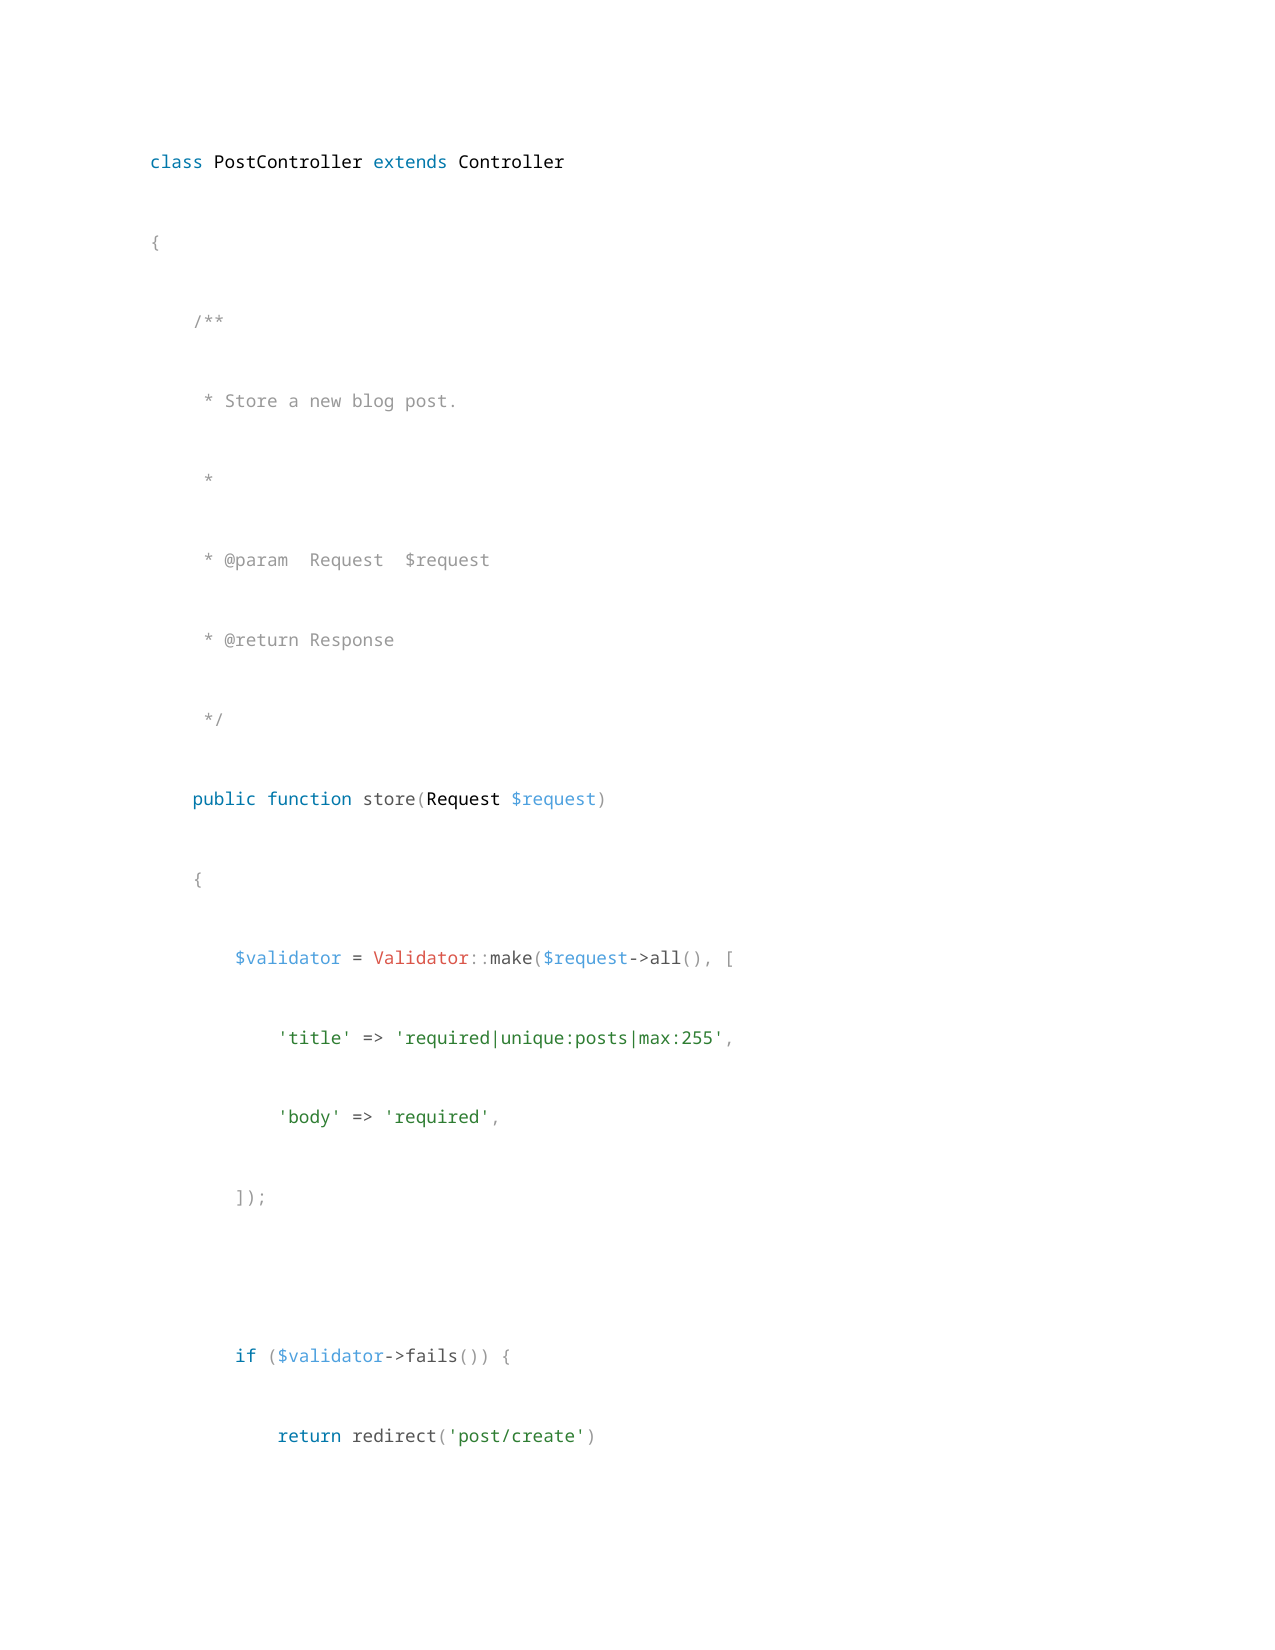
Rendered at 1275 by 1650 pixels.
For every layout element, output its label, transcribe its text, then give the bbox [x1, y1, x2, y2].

text ]); [150, 1184, 1125, 1209]
text * @return Response [150, 627, 1125, 652]
text { [150, 229, 1125, 254]
text * Store a new blog post. [150, 389, 1125, 413]
text * @param Request $request [150, 548, 1125, 572]
text public function store(Request $request) [150, 787, 1125, 811]
text /** [150, 309, 1125, 333]
text if ($validator->fails()) { [150, 1344, 1125, 1368]
text 'body' => 'required', [150, 1105, 1125, 1129]
text { [150, 866, 1125, 890]
text class PostController extends Controller [150, 150, 1125, 174]
text return redirect('post/create') [150, 1423, 1125, 1447]
text * [150, 468, 1125, 492]
text 'title' => 'required|unique:posts|max:255', [150, 1025, 1125, 1049]
text $validator = Validator::make($request->all(), [ [150, 946, 1125, 970]
text */ [150, 707, 1125, 731]
